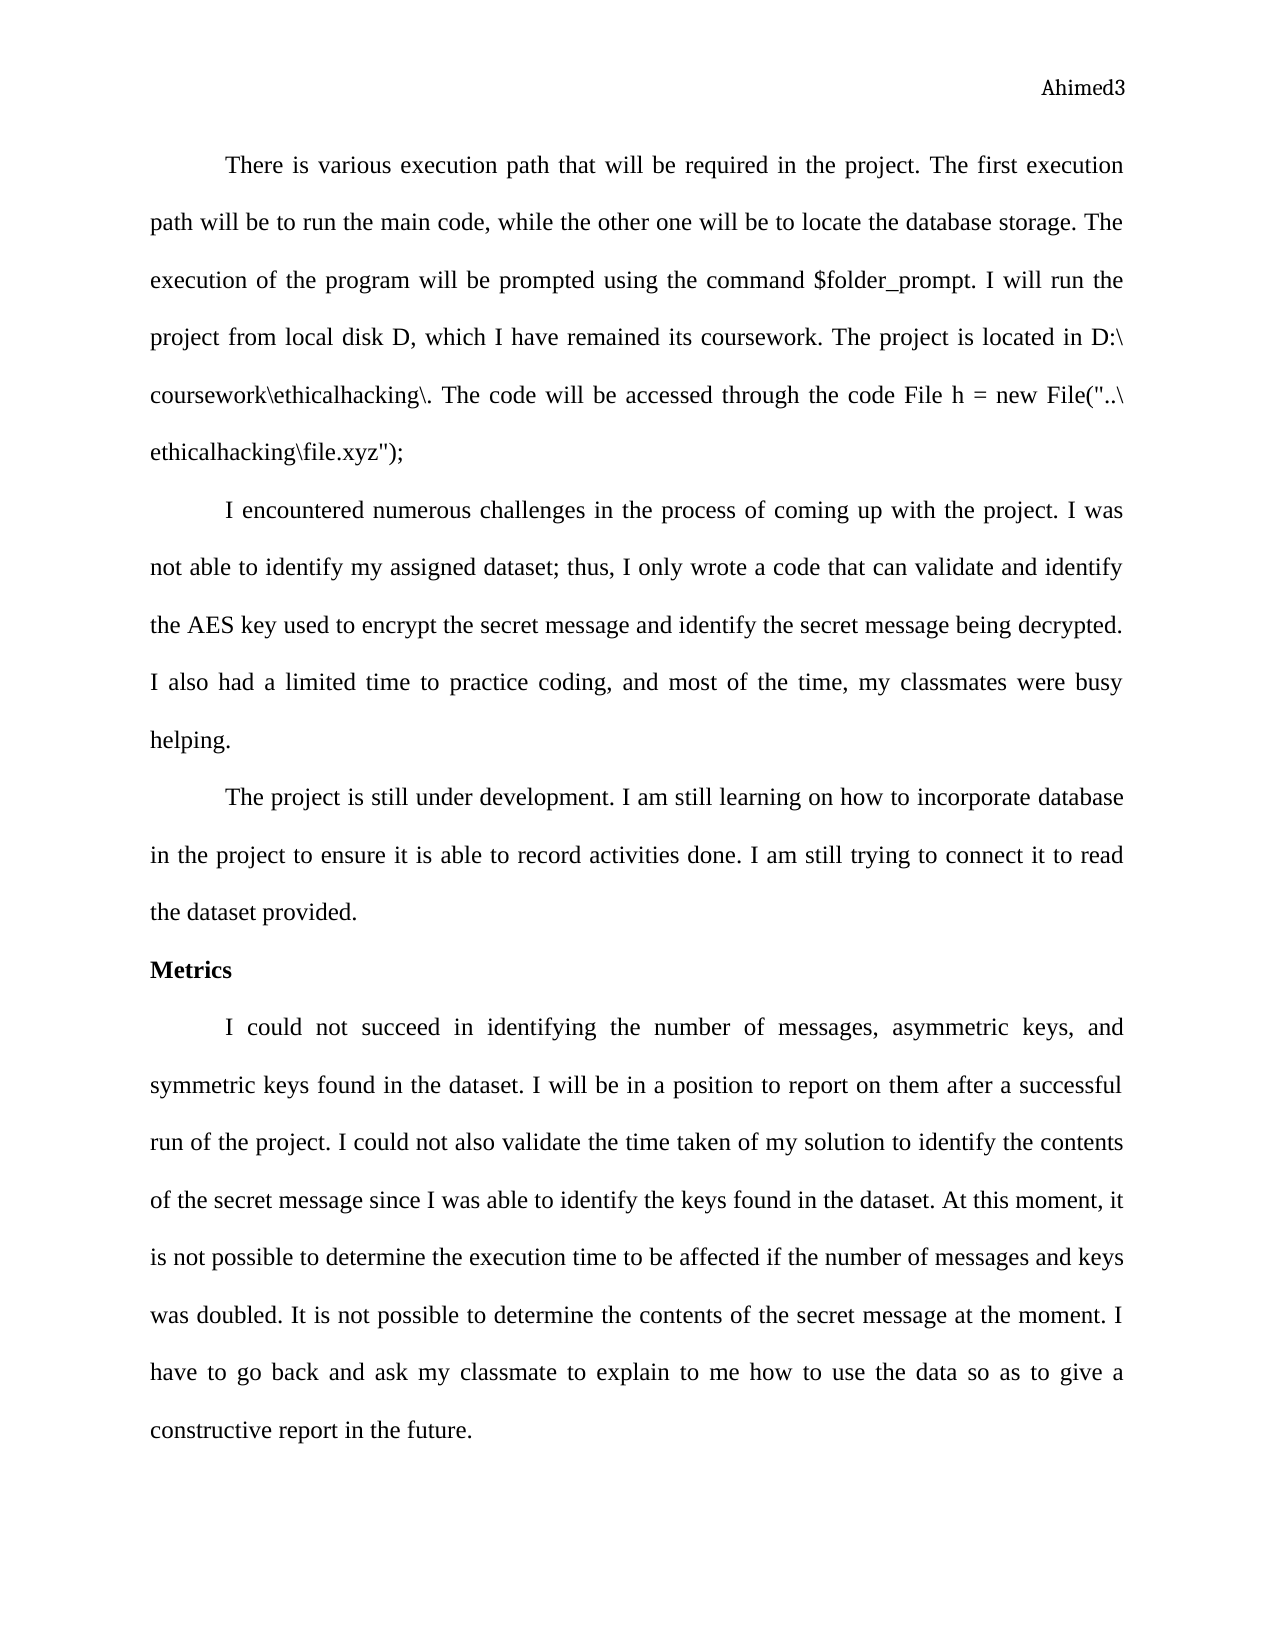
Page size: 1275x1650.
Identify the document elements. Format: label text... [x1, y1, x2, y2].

text I could not succeed in identifying the number of messages, asymmetric keys, and symmetric keys found in the dataset. I will be in a position to report on them after a successful run of the project. I could not also validate the time taken of my solution to identify the contents of the secret message since I was able to identify the keys found in the dataset. At this moment, it is not possible to determine the execution time to be affected if the number of messages and keys was doubled. It is not possible to determine the contents of the secret message at the moment. I have to go back and ask my classmate to explain to me how to use the data so as to give a constructive report in the future. [150, 1012, 1125, 1444]
text Metrics [150, 955, 1125, 984]
text I encountered numerous challenges in the process of coming up with the project. I was not able to identify my assigned dataset; thus, I only wrote a code that can validate and identify the AES key used to encrypt the secret message and identify the secret message being decrypted. I also had a limited time to practice coding, and most of the time, my classmates were busy helping. [150, 495, 1125, 754]
text There is various execution path that will be required in the project. The first execution path will be to run the main code, while the other one will be to locate the database storage. The execution of the program will be prompted using the command $folder_prompt. I will run the project from local disk D, which I have remained its coursework. The project is located in D:\ coursework\ethicalhacking\. The code will be accessed through the code File h = new File("..\ethicalhacking\file.xyz"); [150, 150, 1125, 466]
text The project is still under development. I am still learning on how to incorporate database in the project to ensure it is able to record activities done. I am still trying to connect it to read the dataset provided. [150, 782, 1125, 926]
